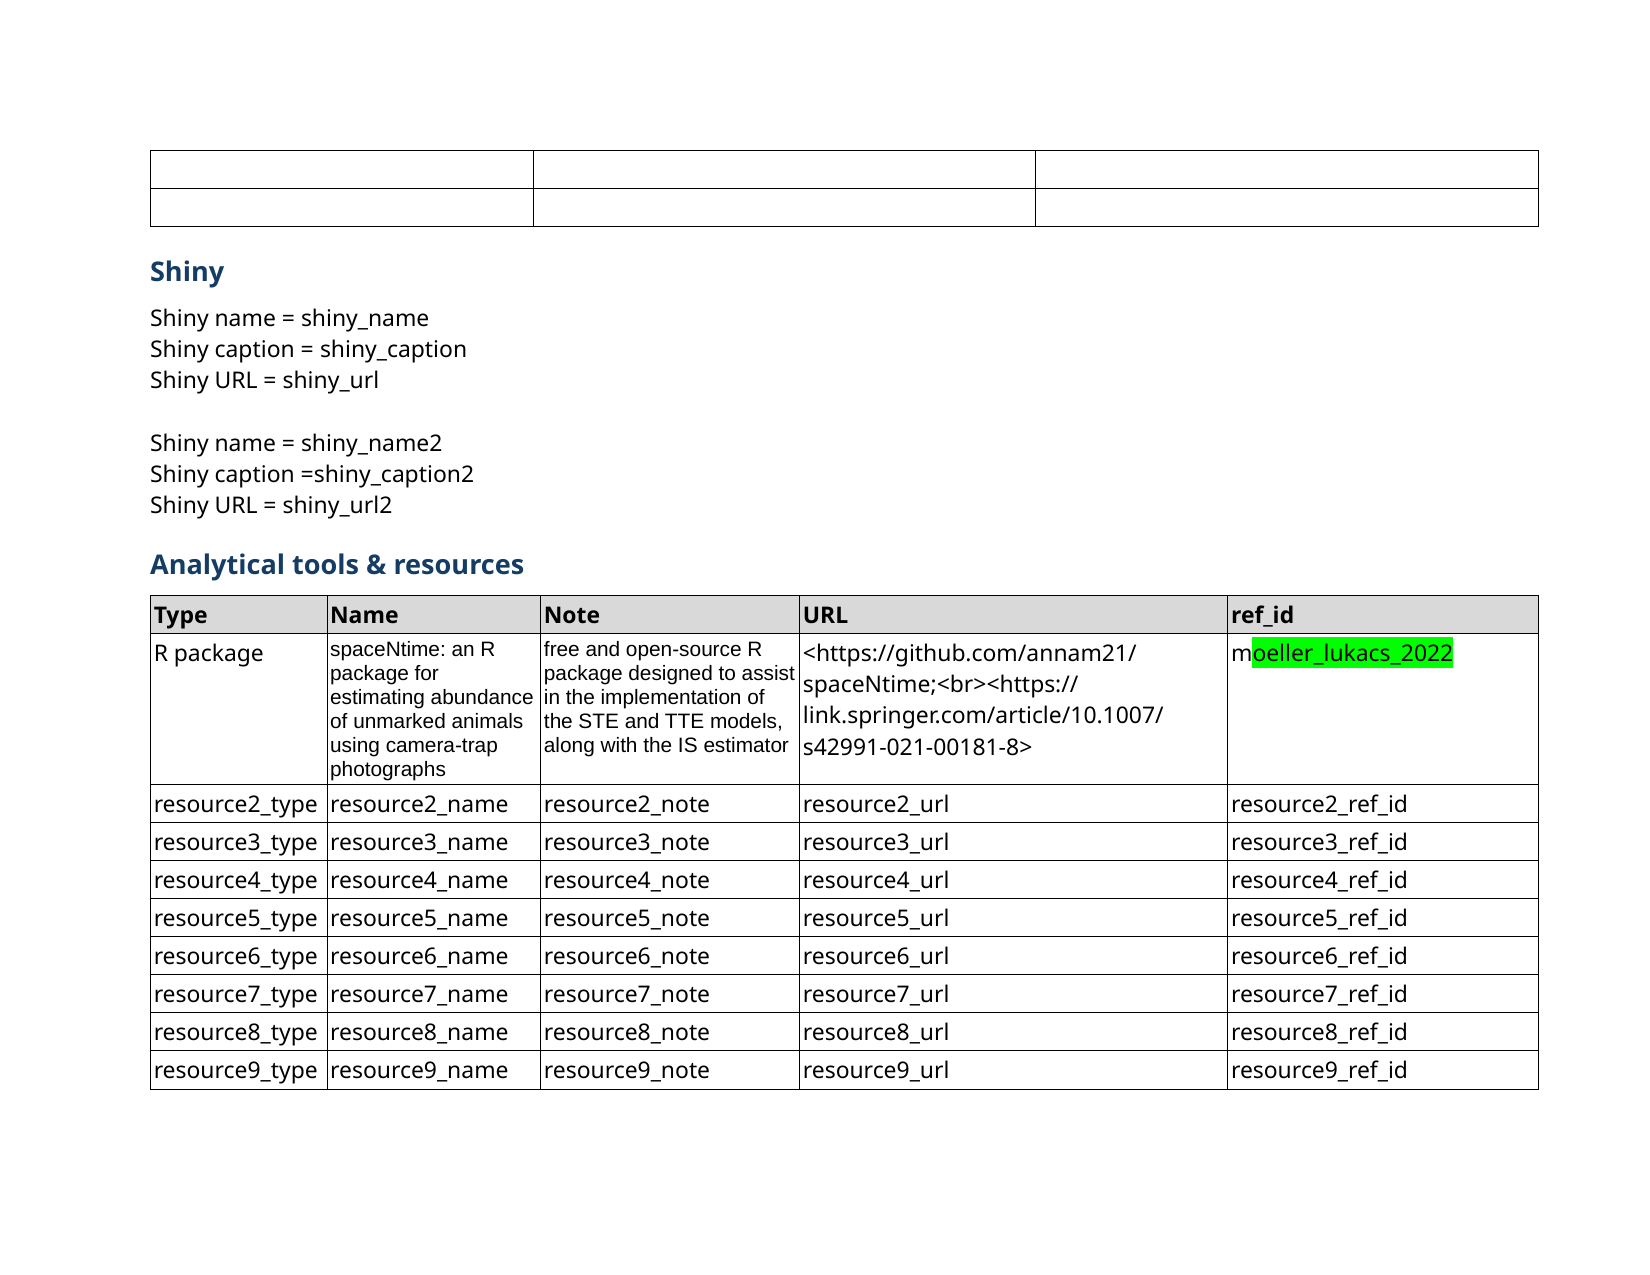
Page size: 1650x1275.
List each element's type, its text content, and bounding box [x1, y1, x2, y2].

table_cell spaceNtime: an R package for estimating abundance of unmarked animals using camera-trap photographs [328, 634, 540, 783]
table_cell resource2_ref_id [1228, 785, 1538, 822]
table_cell resource8_note [541, 1013, 799, 1050]
table_cell resource6_note [541, 937, 799, 974]
table_cell resource5_type [151, 899, 327, 936]
table_cell [534, 151, 1035, 188]
table_cell resource3_name [328, 823, 540, 860]
table_cell free and open-source R package designed to assist in the implementation of the STE and TTE models, along with the IS estimator [541, 634, 799, 783]
table_cell resource5_url [800, 899, 1227, 936]
table_cell resource2_note [541, 785, 799, 822]
table_cell resource2_url [800, 785, 1227, 822]
table_cell resource8_url [800, 1013, 1227, 1050]
table_cell resource3_note [541, 823, 799, 860]
table_cell resource5_ref_id [1228, 899, 1538, 936]
table_cell resource7_type [151, 975, 327, 1012]
table_cell [1036, 189, 1538, 226]
table_cell [534, 189, 1035, 226]
table_cell resource8_type [151, 1013, 327, 1050]
table_cell [151, 189, 533, 226]
text Shiny caption = shiny_caption [150, 333, 1500, 364]
table_cell resource2_type [151, 785, 327, 822]
table_cell resource4_note [541, 861, 799, 898]
table_cell resource6_ref_id [1228, 937, 1538, 974]
table_cell resource9_url [800, 1051, 1227, 1088]
table_cell resource9_note [541, 1051, 799, 1088]
table_cell <https://github.com/annam21/spaceNtime;<br><https://link.springer.com/article/10.1007/s42991-021-00181-8> [800, 634, 1227, 783]
table_cell resource3_url [800, 823, 1227, 860]
subtitle Analytical tools & resources [150, 545, 1500, 582]
table_header Note [541, 596, 799, 633]
table_cell resource8_ref_id [1228, 1013, 1538, 1050]
table_cell resource4_name [328, 861, 540, 898]
table_cell resource4_ref_id [1228, 861, 1538, 898]
table_cell resource5_name [328, 899, 540, 936]
table_cell resource9_ref_id [1228, 1051, 1538, 1088]
text Shiny name = shiny_name [150, 302, 1500, 333]
table_header ref_id [1228, 596, 1538, 633]
table_cell resource8_name [328, 1013, 540, 1050]
subtitle Shiny [150, 252, 1500, 289]
table_cell resource7_note [541, 975, 799, 1012]
table_cell resource9_type [151, 1051, 327, 1088]
table_cell resource9_name [328, 1051, 540, 1088]
table_cell resource7_name [328, 975, 540, 1012]
table_cell resource7_ref_id [1228, 975, 1538, 1012]
table_cell resource4_type [151, 861, 327, 898]
text Shiny URL = shiny_url2 [150, 489, 1500, 520]
text Shiny URL = shiny_url [150, 364, 1500, 395]
table_cell resource5_note [541, 899, 799, 936]
table_cell resource2_name [328, 785, 540, 822]
table_cell resource4_url [800, 861, 1227, 898]
table_cell resource6_url [800, 937, 1227, 974]
table_cell resource6_type [151, 937, 327, 974]
table_header URL [800, 596, 1227, 633]
table_cell resource3_type [151, 823, 327, 860]
text Shiny name = shiny_name2 [150, 427, 1500, 458]
table_cell resource7_url [800, 975, 1227, 1012]
text Shiny caption =shiny_caption2 [150, 458, 1500, 489]
table_cell resource3_ref_id [1228, 823, 1538, 860]
table_header Name [328, 596, 540, 633]
table_header Type [151, 596, 327, 633]
table_cell moeller_lukacs_2022 [1228, 634, 1538, 783]
table_cell [151, 151, 533, 188]
table_cell R package [151, 634, 327, 783]
table_cell [1036, 151, 1538, 188]
table_cell resource6_name [328, 937, 540, 974]
